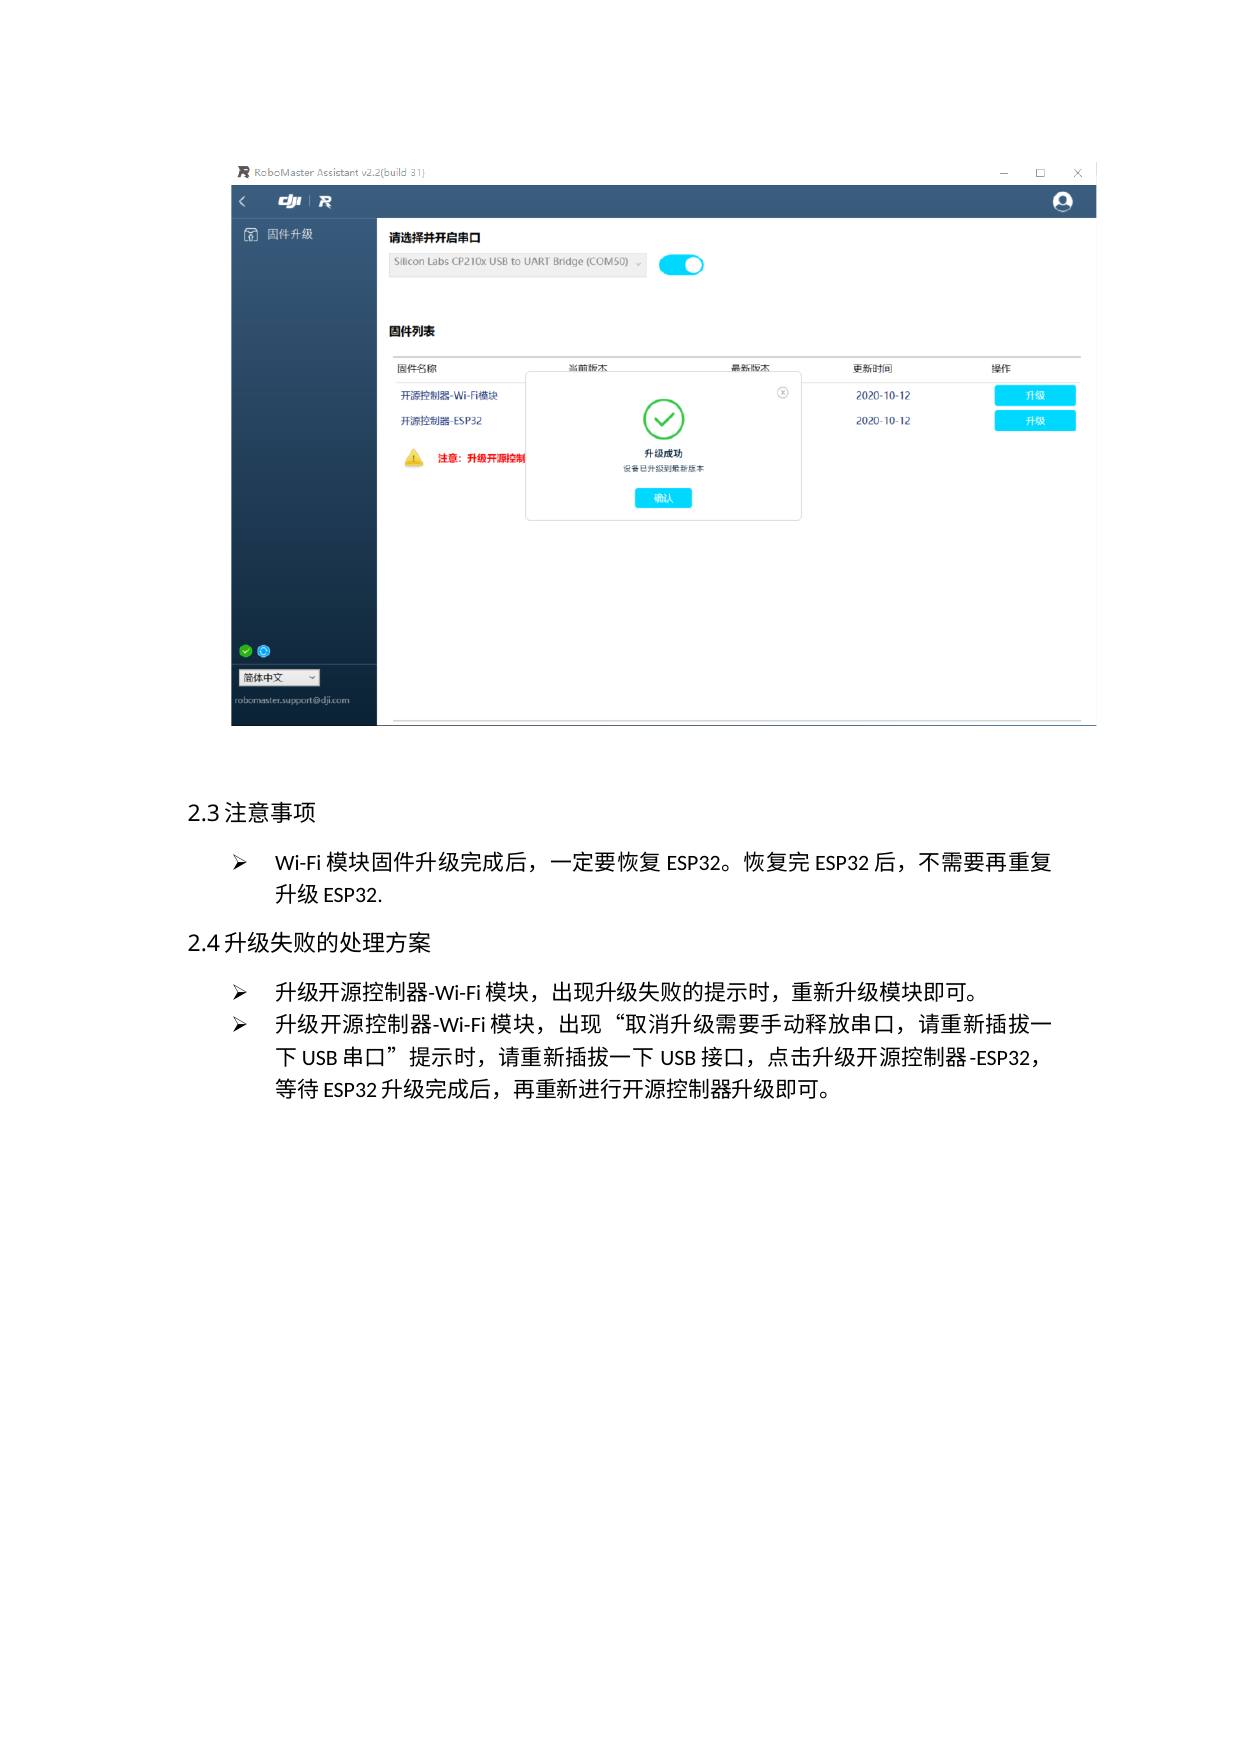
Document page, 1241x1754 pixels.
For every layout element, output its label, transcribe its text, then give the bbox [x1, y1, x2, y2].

text 2.4升级失败的处理方案 [187, 909, 1053, 974]
list Wi-Fi模块固件升级完成后，一定要恢复ESP32。恢复完ESP32后，不需要再重复升级ESP32. [231, 844, 1053, 909]
picture [231, 162, 1097, 726]
list 升级开源控制器-Wi-Fi模块，出现升级失败的提示时，重新升级模块即可。 [231, 974, 1053, 1007]
text 2.3注意事项 [187, 779, 1053, 844]
list 升级开源控制器-Wi-Fi模块，出现“取消升级需要手动释放串口，请重新插拔一下USB串口”提示时，请重新插拔一下USB接口，点击升级开源控制器-ESP32，等待ESP32升级完成后，再重新进行开源控制器升级即可。 [231, 1007, 1053, 1104]
